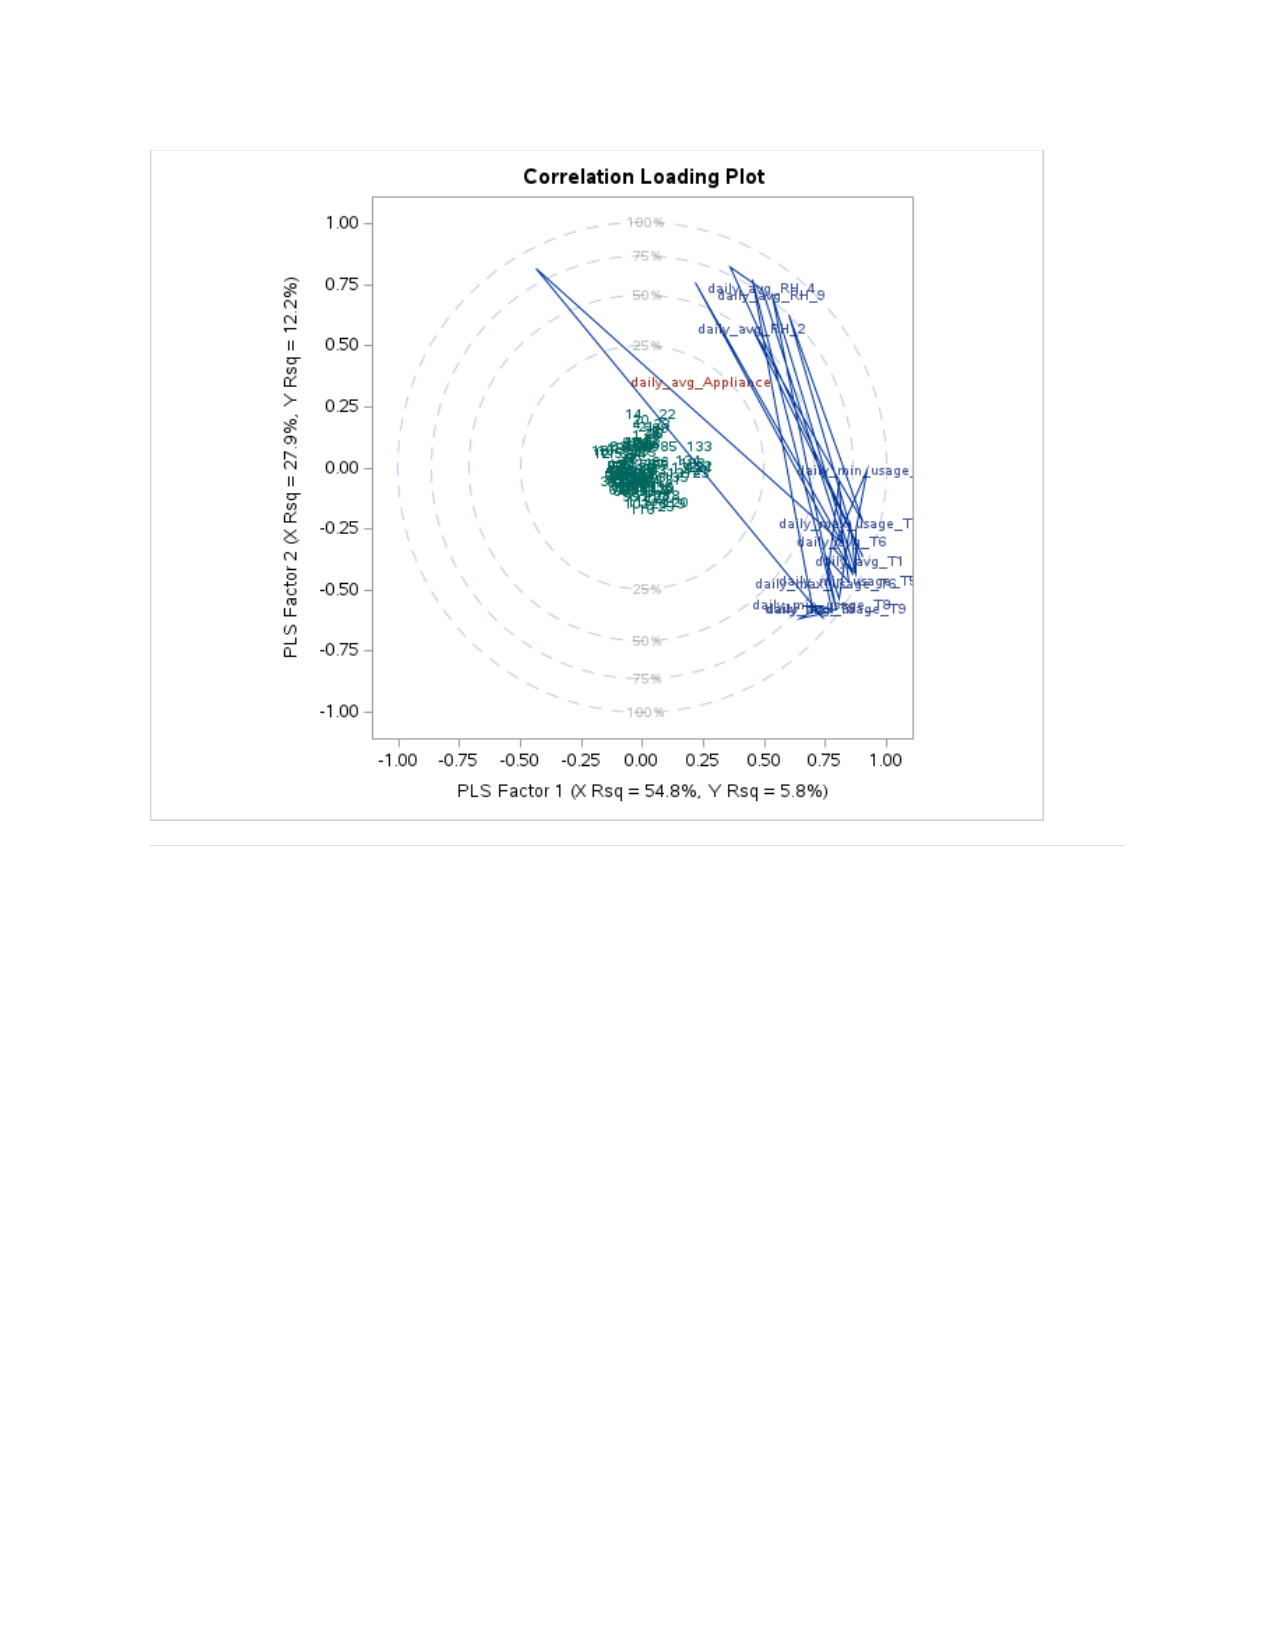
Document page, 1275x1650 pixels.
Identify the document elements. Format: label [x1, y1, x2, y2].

picture [150, 150, 1044, 821]
